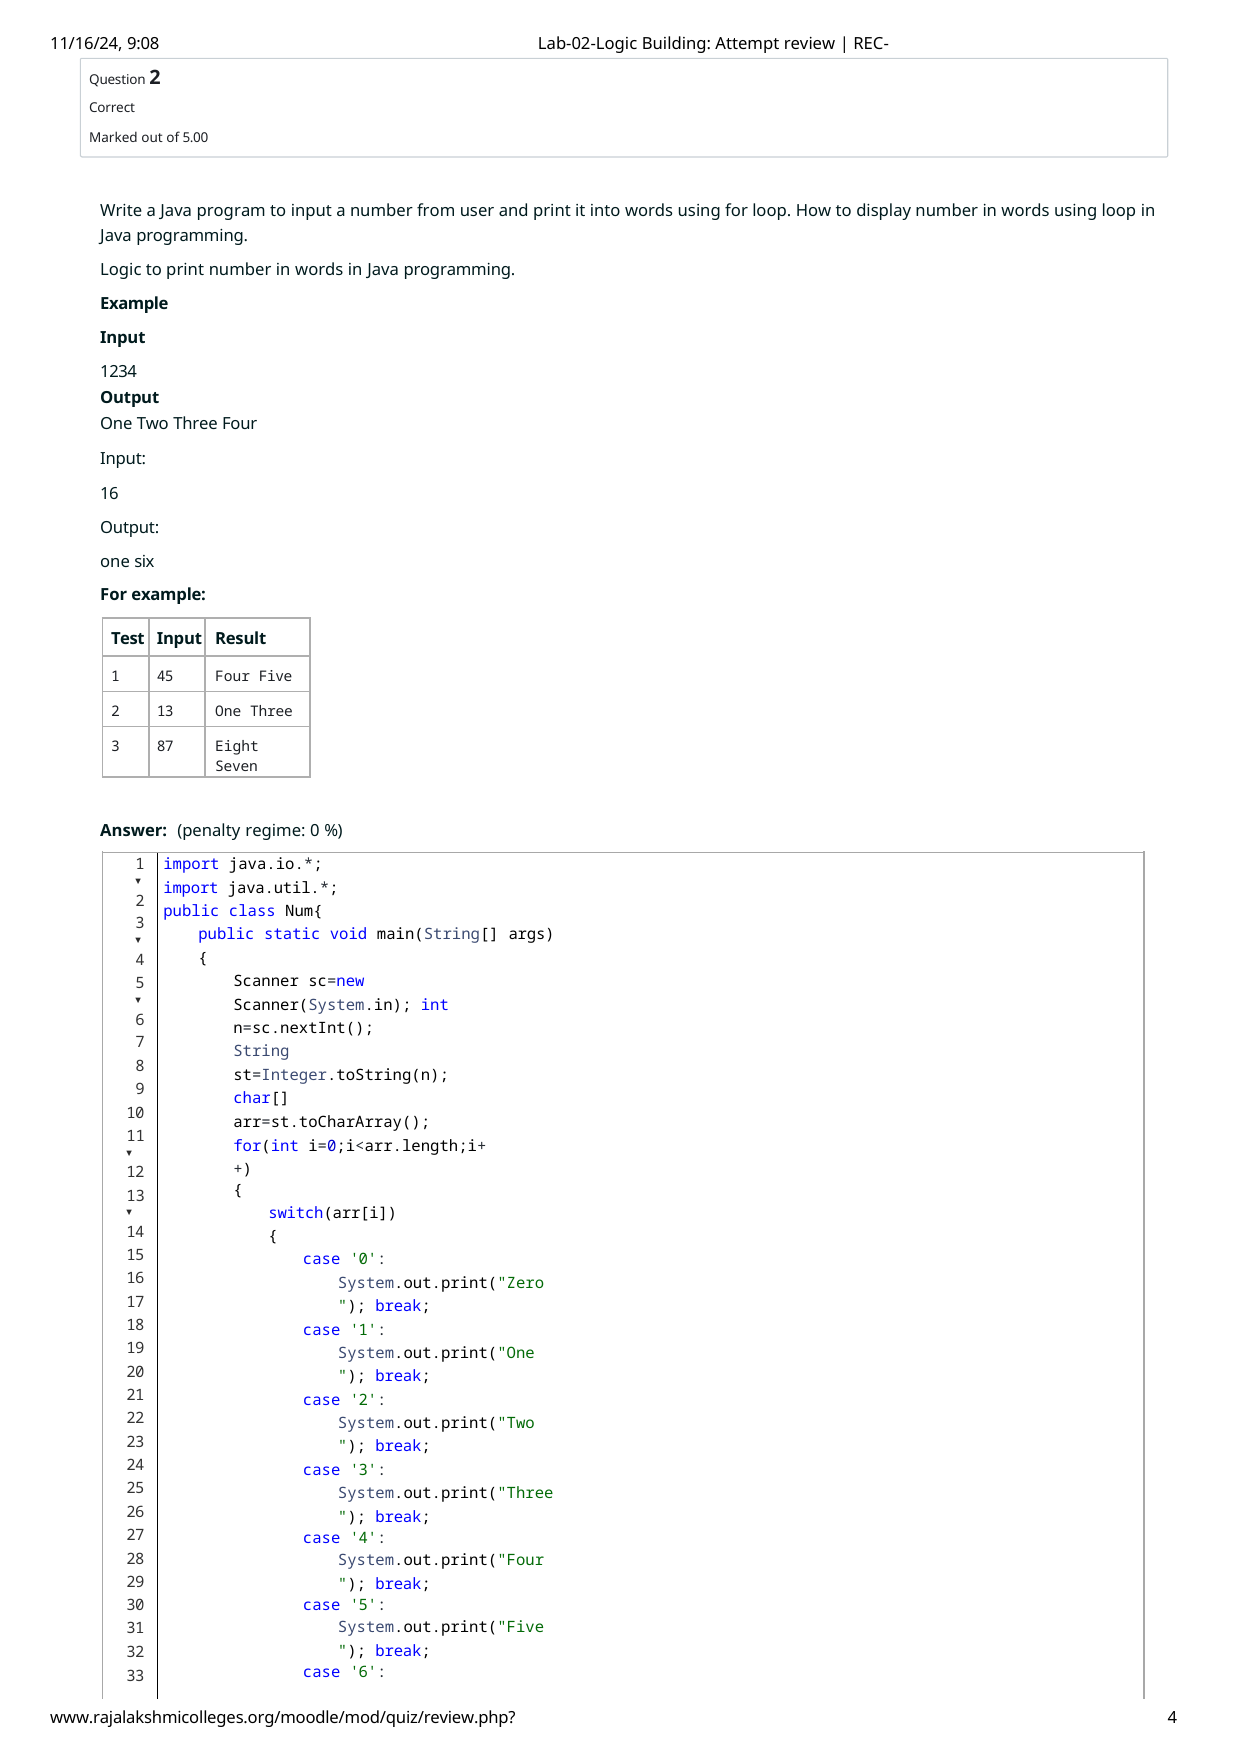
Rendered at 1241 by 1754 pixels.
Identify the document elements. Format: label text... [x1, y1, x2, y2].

table_cell 1 [103, 657, 148, 691]
text one six [100, 550, 1178, 573]
table_cell 45 [150, 657, 204, 691]
table_header Test [103, 619, 148, 655]
text Answer: (penalty regime: 0 %) [100, 819, 1178, 841]
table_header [158, 853, 1143, 1699]
table_cell 2 [103, 692, 148, 726]
subtitle For example: [100, 583, 1178, 606]
table_cell 3 [103, 727, 148, 776]
subtitle Output [100, 386, 1178, 409]
text Write a Java program to input a number from user and print it into words using for loop. How to display number in words using loop in Java programming. [100, 198, 1178, 246]
text One Two Three Four Input: [100, 412, 266, 470]
table_cell 87 [150, 727, 204, 776]
table_cell One Three [206, 692, 309, 726]
table_cell Four Five [206, 657, 309, 691]
table_cell 13 [150, 692, 204, 726]
text 1234 [100, 359, 1178, 382]
subtitle Example Input [100, 292, 203, 348]
table_cell Eight Seven [206, 727, 309, 776]
table_header Input [150, 619, 204, 655]
text Logic to print number in words in Java programming. [100, 257, 1178, 280]
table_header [103, 853, 157, 1699]
table_header Result [206, 619, 309, 655]
text Output: [100, 515, 1178, 538]
text 16 [100, 482, 1178, 503]
